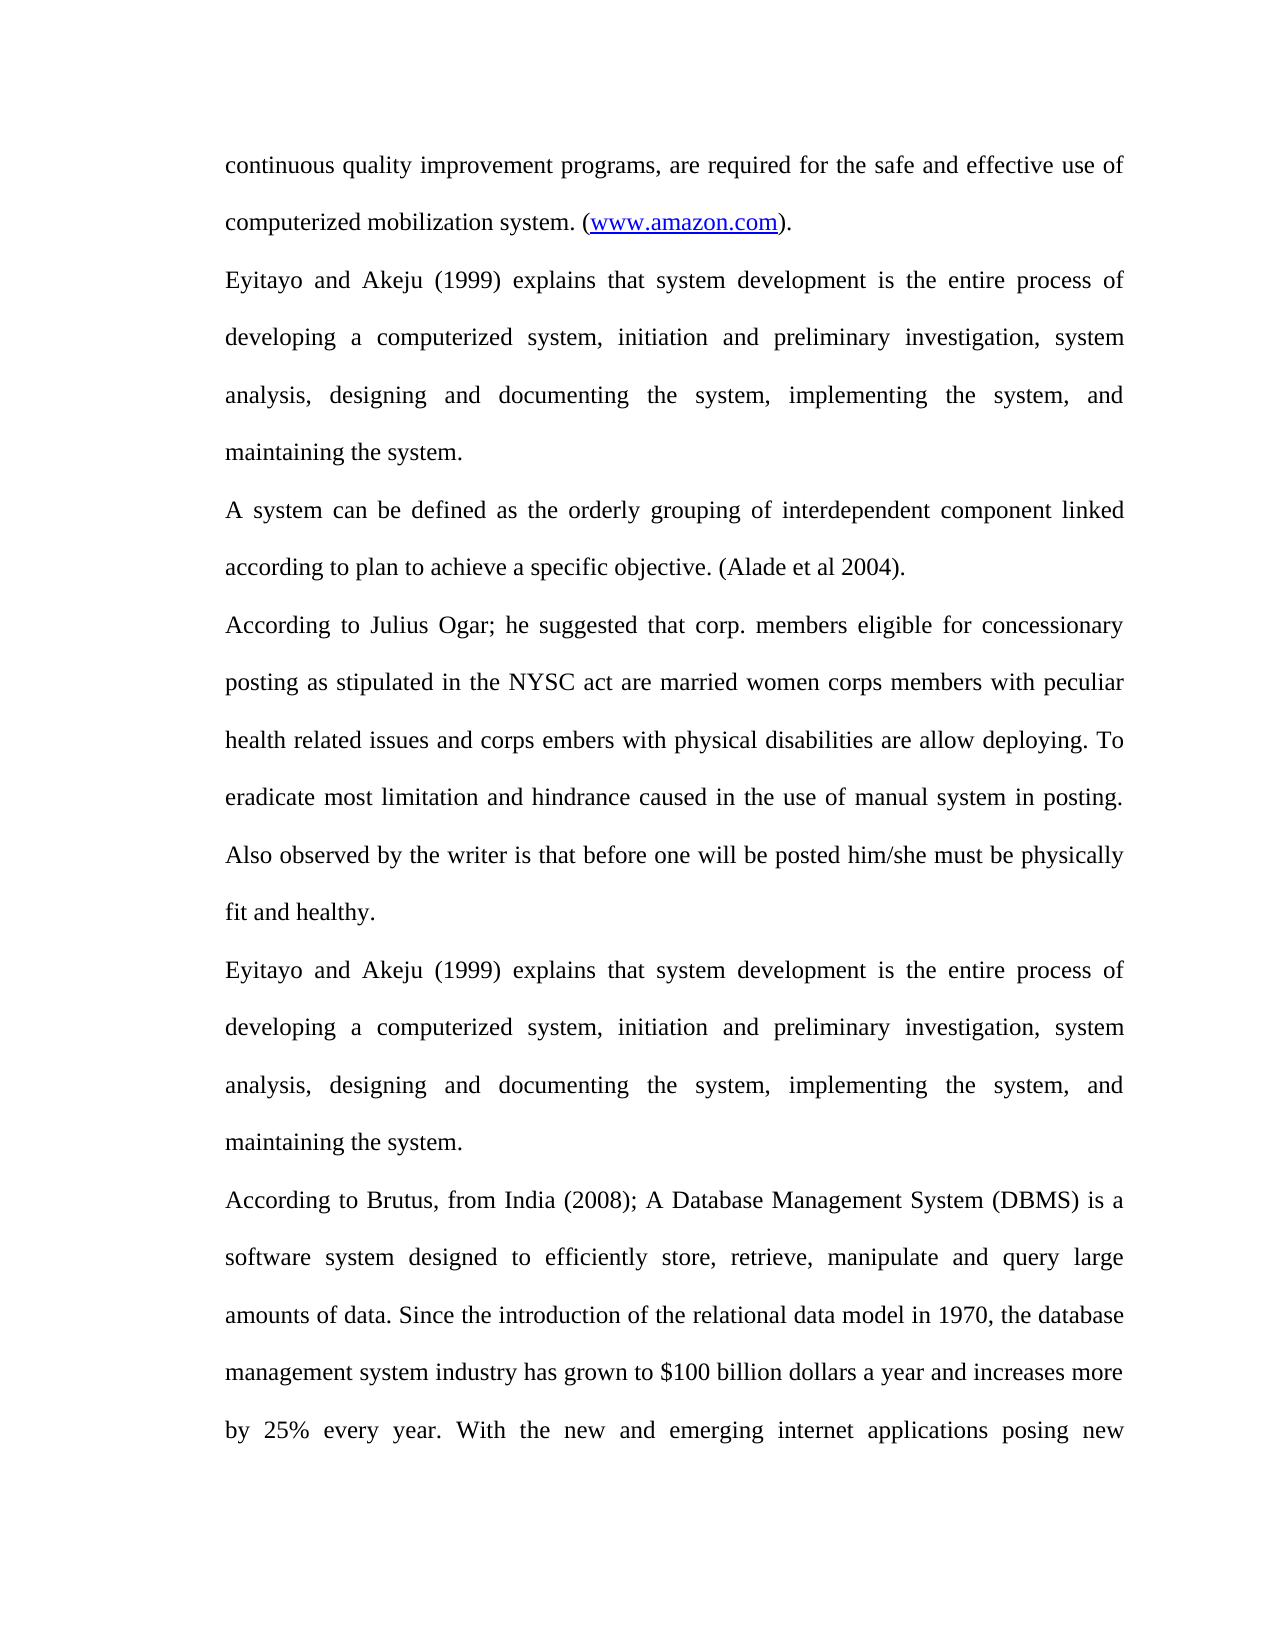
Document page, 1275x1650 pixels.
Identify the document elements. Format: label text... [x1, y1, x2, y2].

text A system can be defined as the orderly grouping of interdependent component linked according to plan to achieve a specific objective. (Alade et al 2004). [225, 495, 1125, 581]
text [225, 1185, 1125, 1444]
text Eyitayo and Akeju (1999) explains that system development is the entire process of developing a computerized system, initiation and preliminary investigation, system analysis, designing and documenting the system, implementing the system, and maintaining the system. [225, 265, 1125, 466]
text According to Julius Ogar; he suggested that corp. members eligible for concessionary posting as stipulated in the NYSC act are married women corps members with peculiar health related issues and corps embers with physical disabilities are allow deploying. To eradicate most limitation and hindrance caused in the use of manual system in posting. Also observed by the writer is that before one will be posted him/she must be physically fit and healthy. [225, 610, 1125, 926]
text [225, 150, 1125, 236]
text Eyitayo and Akeju (1999) explains that system development is the entire process of developing a computerized system, initiation and preliminary investigation, system analysis, designing and documenting the system, implementing the system, and maintaining the system. [225, 955, 1125, 1156]
